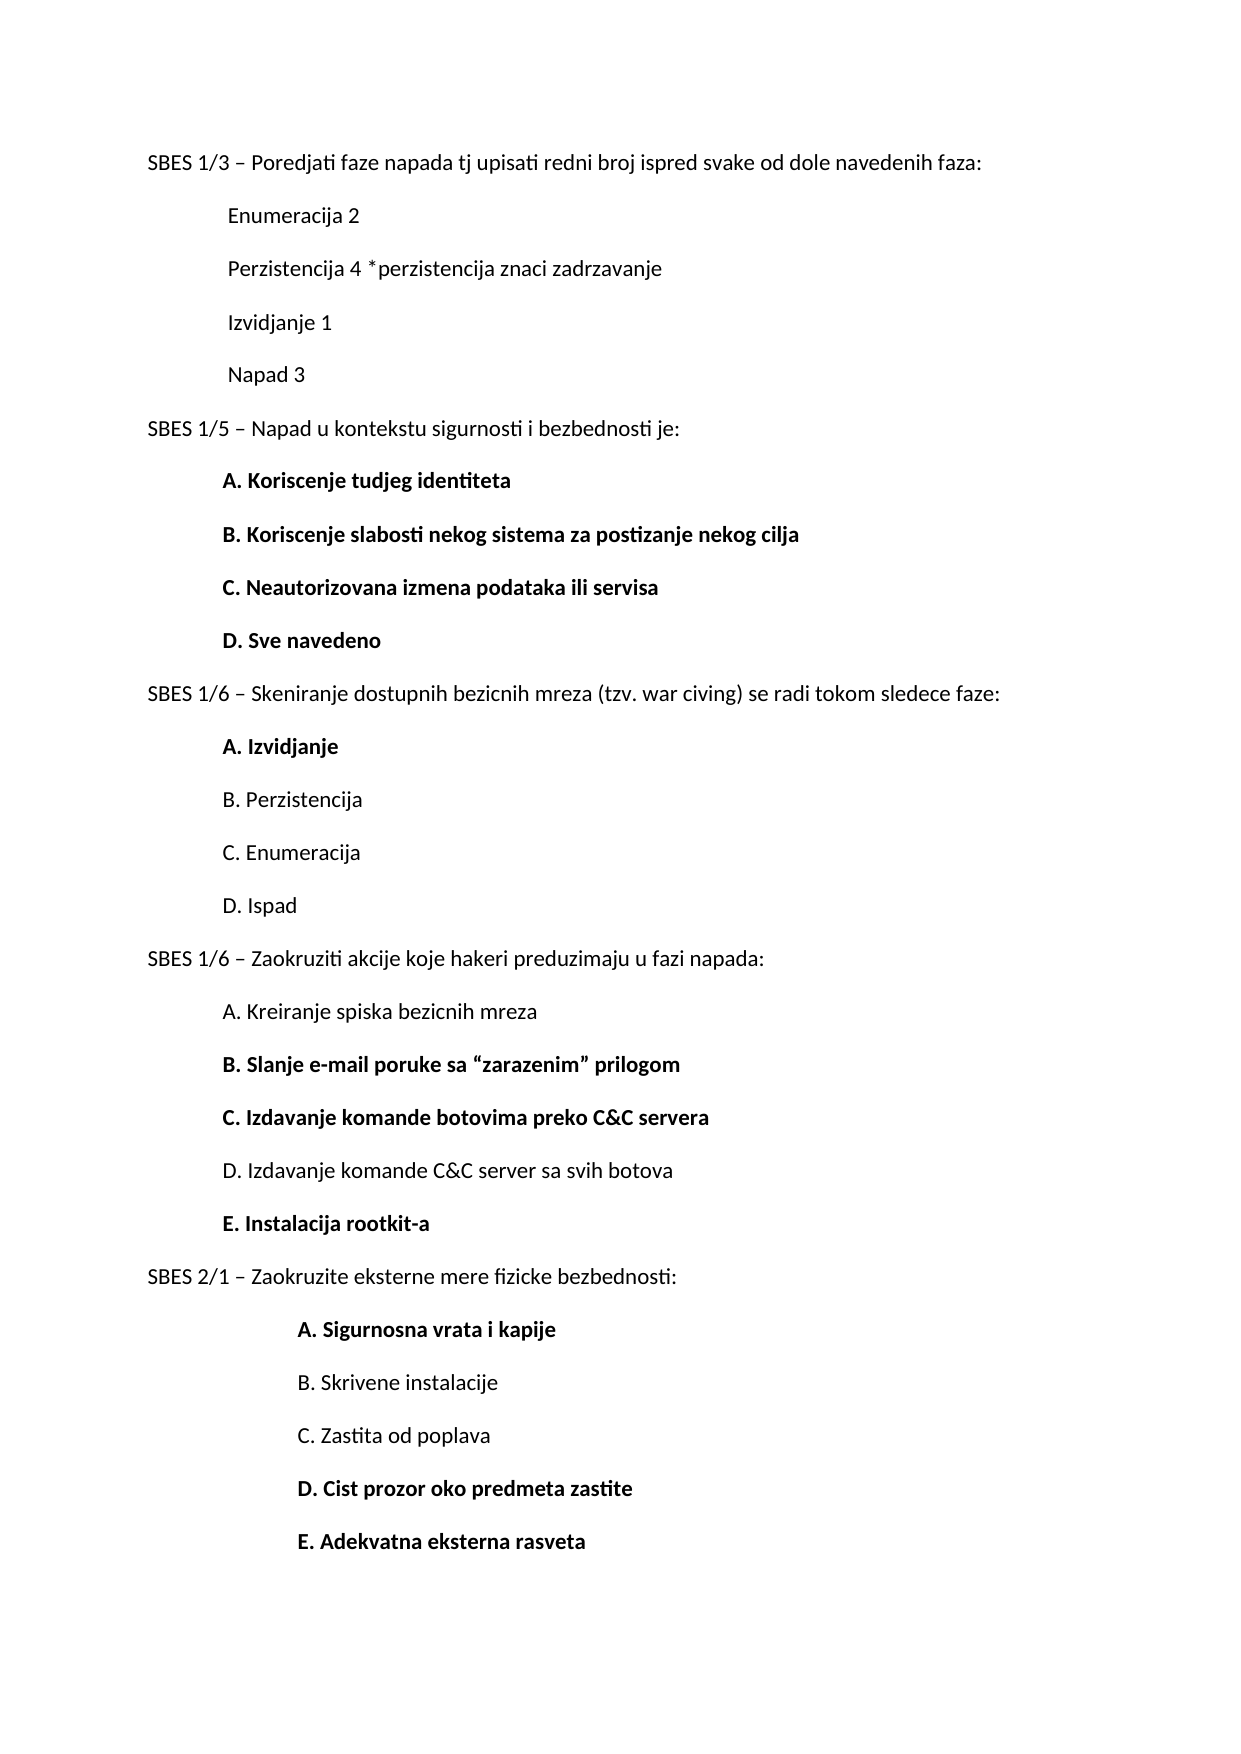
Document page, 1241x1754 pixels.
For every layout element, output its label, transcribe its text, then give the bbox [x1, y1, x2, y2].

text A. Sigurnosna vrata i kapije [297, 1315, 1090, 1343]
text Izvidjanje 1 [222, 308, 1090, 336]
text E. Adekvatna eksterna rasveta [297, 1527, 1090, 1555]
text D. Sve navedeno [222, 626, 1090, 654]
text D. Cist prozor oko predmeta zastite [297, 1474, 1090, 1502]
text B. Perzistencija [222, 785, 1090, 813]
text C. Enumeracija [222, 838, 1090, 866]
text C. Izdavanje komande botovima preko C&C servera [222, 1103, 1090, 1131]
text SBES 1/5 – Napad u kontekstu sigurnosti i bezbednosti je: [147, 414, 1090, 442]
text D. Izdavanje komande C&C server sa svih botova [222, 1156, 1090, 1184]
text A. Izvidjanje [222, 732, 1090, 760]
text SBES 1/6 – Skeniranje dostupnih bezicnih mreza (tzv. war civing) se radi tokom sledece faze: [147, 679, 1090, 707]
text Perzistencija 4 *perzistencija znaci zadrzavanje [222, 254, 1090, 283]
text SBES 1/6 – Zaokruziti akcije koje hakeri preduzimaju u fazi napada: [147, 944, 1090, 972]
text A. Koriscenje tudjeg identiteta [222, 467, 1090, 495]
text C. Zastita od poplava [297, 1421, 1090, 1449]
text SBES 2/1 – Zaokruzite eksterne mere fizicke bezbednosti: [147, 1262, 1090, 1290]
text A. Kreiranje spiska bezicnih mreza [222, 997, 1090, 1025]
text D. Ispad [222, 891, 1090, 919]
text E. Instalacija rootkit-a [222, 1209, 1090, 1237]
text C. Neautorizovana izmena podataka ili servisa [222, 573, 1090, 601]
text B. Slanje e-mail poruke sa “zarazenim” prilogom [222, 1050, 1090, 1078]
text Napad 3 [222, 361, 1090, 389]
text Enumeracija 2 [222, 202, 1090, 229]
text SBES 1/3 – Poredjati faze napada tj upisati redni broj ispred svake od dole navedenih faza: [147, 148, 1090, 177]
text B. Skrivene instalacije [297, 1368, 1090, 1396]
text B. Koriscenje slabosti nekog sistema za postizanje nekog cilja [222, 520, 1090, 548]
